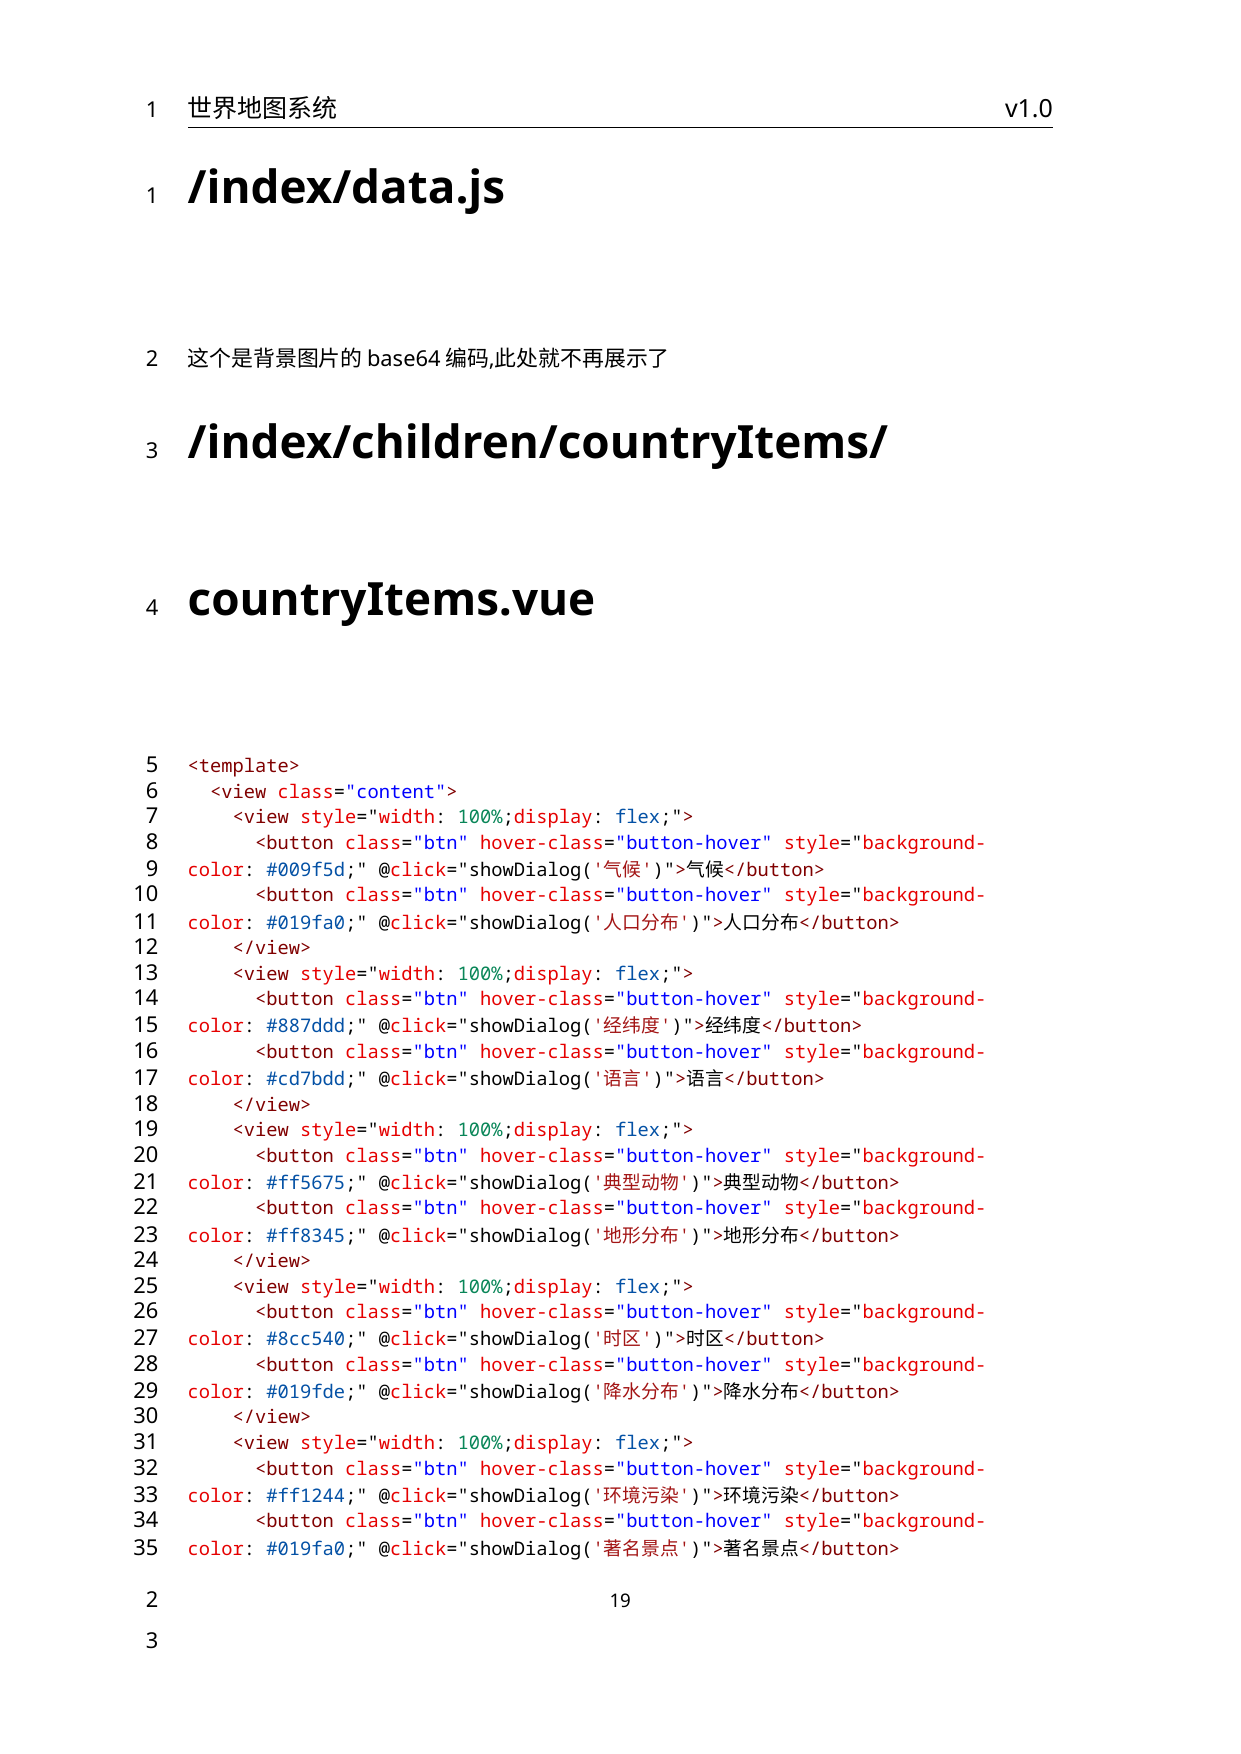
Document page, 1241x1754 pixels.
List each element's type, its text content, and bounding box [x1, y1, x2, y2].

text </view> [187, 1091, 1053, 1116]
text <button class="btn" hover-class="button-hover" style="background-color: #009f5d;" @click="showDialog('气候')">气候</button> [187, 829, 1053, 882]
text <button class="btn" hover-class="button-hover" style="background-color: #8cc540;" @click="showDialog('时区')">时区</button> [187, 1298, 1053, 1351]
text <button class="btn" hover-class="button-hover" style="background-color: #ff8345;" @click="showDialog('地形分布')">地形分布</button> [187, 1195, 1053, 1247]
text </view> [187, 934, 1053, 960]
text <button class="btn" hover-class="button-hover" style="background-color: #ff1244;" @click="showDialog('环境污染')">环境污染</button> [187, 1455, 1053, 1508]
subtitle /index/children/countryItems/countryItems.vue [187, 409, 1053, 630]
text <button class="btn" hover-class="button-hover" style="background-color: #019fde;" @click="showDialog('降水分布')">降水分布</button> [187, 1351, 1053, 1404]
text <view class="content"> [187, 778, 1053, 803]
text <button class="btn" hover-class="button-hover" style="background-color: #cd7bdd;" @click="showDialog('语言')">语言</button> [187, 1038, 1053, 1091]
text <template> [187, 752, 1053, 778]
text <view style="width: 100%;display: flex;"> [187, 1429, 1053, 1455]
text <view style="width: 100%;display: flex;"> [187, 1116, 1053, 1142]
text <button class="btn" hover-class="button-hover" style="background-color: #887ddd;" @click="showDialog('经纬度')">经纬度</button> [187, 986, 1053, 1038]
text <view style="width: 100%;display: flex;"> [187, 960, 1053, 986]
text </view> [187, 1247, 1053, 1273]
text <view style="width: 100%;display: flex;"> [187, 1273, 1053, 1298]
text <view style="width: 100%;display: flex;"> [187, 803, 1053, 829]
text </view> [187, 1404, 1053, 1429]
text <button class="btn" hover-class="button-hover" style="background-color: #ff5675;" @click="showDialog('典型动物')">典型动物</button> [187, 1142, 1053, 1195]
text 这个是背景图片的base64编码,此处就不再展示了 [187, 341, 1053, 373]
subtitle /index/data.js [187, 153, 1053, 218]
text <button class="btn" hover-class="button-hover" style="background-color: #019fa0;" @click="showDialog('人口分布')">人口分布</button> [187, 882, 1053, 934]
text <button class="btn" hover-class="button-hover" style="background-color: #019fa0;" @click="showDialog('著名景点')">著名景点</button> [187, 1508, 1053, 1560]
